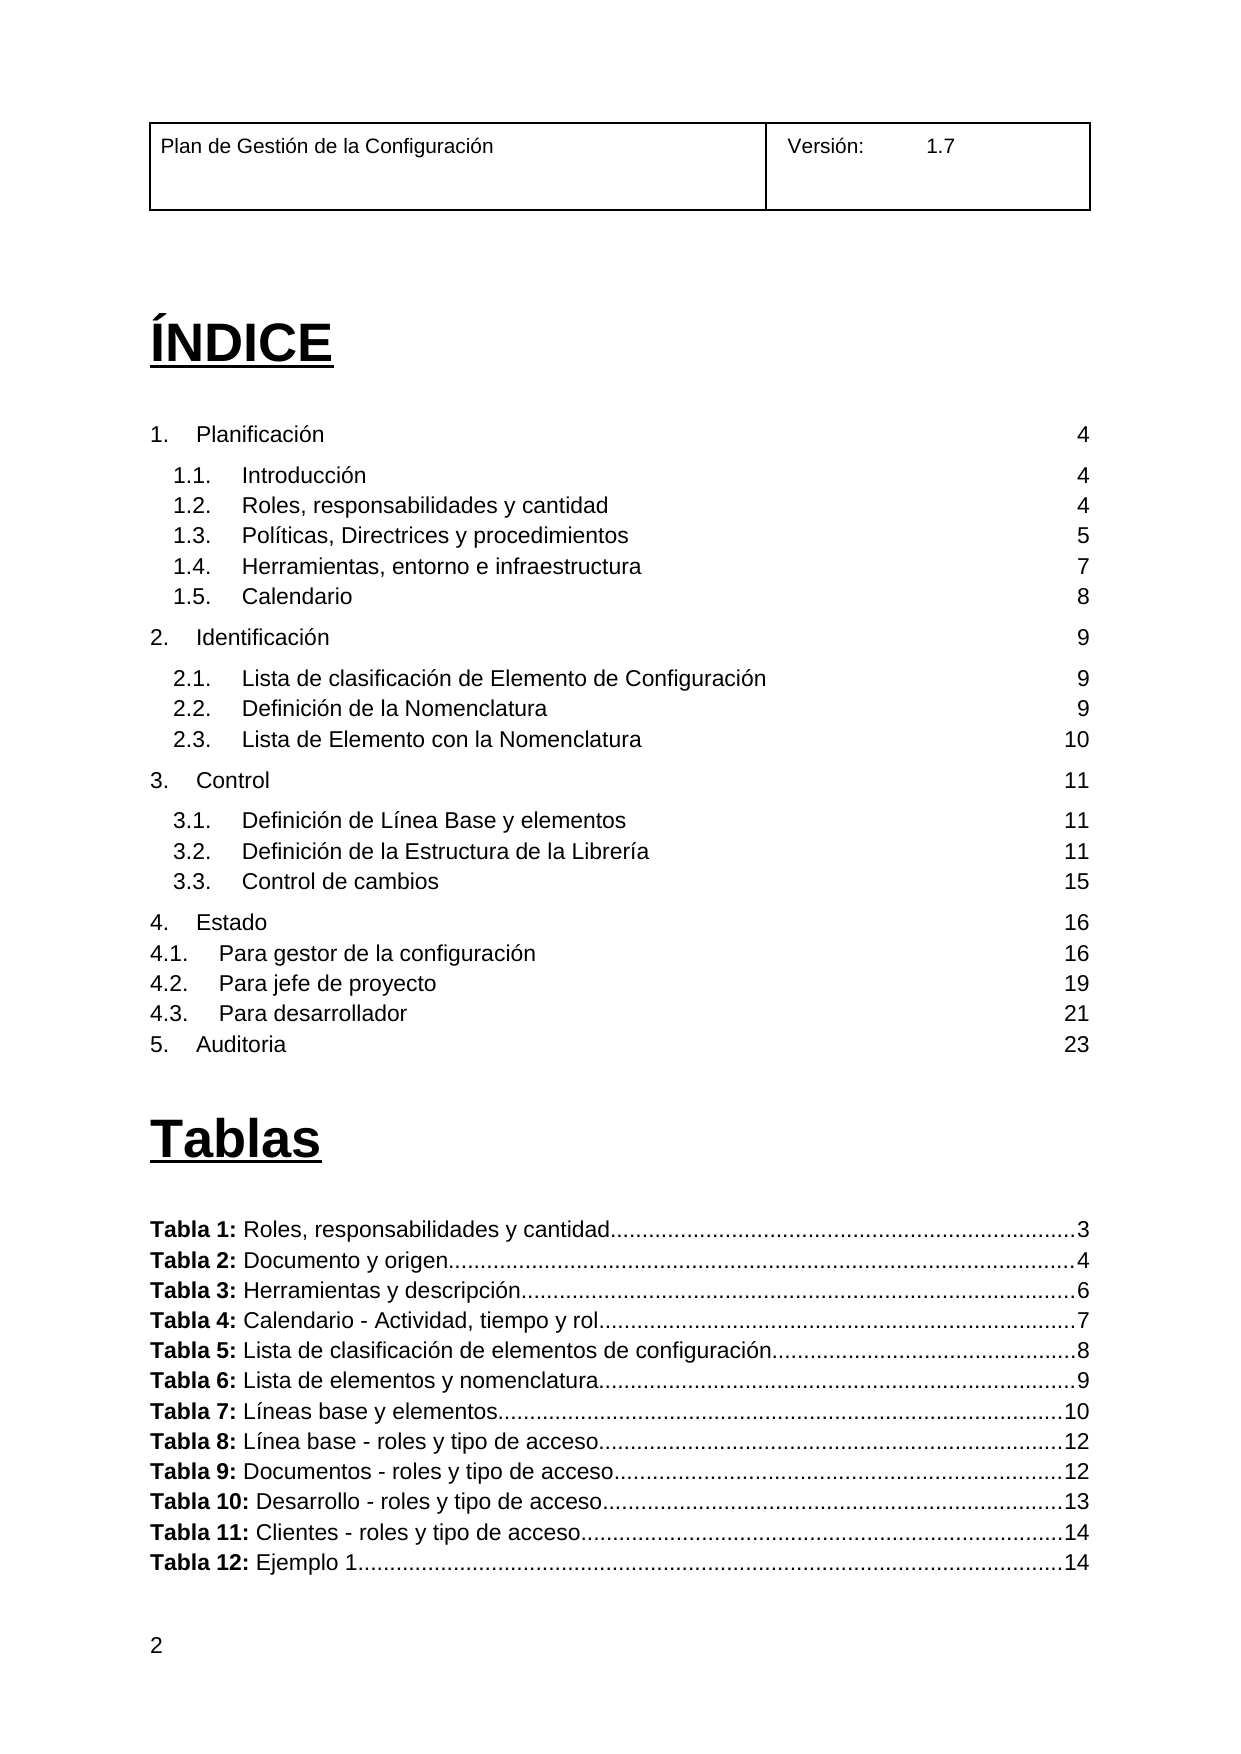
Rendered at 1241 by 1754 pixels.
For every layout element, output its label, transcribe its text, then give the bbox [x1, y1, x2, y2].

text Tabla 4: Calendario - Actividad, tiempo y rol 7 [150, 1307, 1090, 1333]
title ÍNDICE [150, 311, 1090, 373]
text Tabla 8: Línea base - roles y tipo de acceso 12 [150, 1428, 1090, 1454]
text Tabla 5: Lista de clasificación de elementos de configuración 8 [150, 1337, 1090, 1364]
text Tabla 2: Documento y origen 4 [150, 1247, 1090, 1273]
text Tabla 6: Lista de elementos y nomenclatura 9 [150, 1367, 1090, 1394]
text Tabla 12: Ejemplo 1 14 [150, 1549, 1090, 1575]
text Tabla 1: Roles, responsabilidades y cantidad 3 [150, 1216, 1090, 1243]
text Tabla 7: Líneas base y elementos 10 [150, 1398, 1090, 1424]
text Tabla 3: Herramientas y descripción 6 [150, 1277, 1090, 1303]
text Tabla 10: Desarrollo - roles y tipo de acceso 13 [150, 1488, 1090, 1515]
text Tabla 9: Documentos - roles y tipo de acceso 12 [150, 1458, 1090, 1484]
title Tablas [150, 1106, 1090, 1169]
text Tabla 11: Clientes - roles y tipo de acceso 14 [150, 1518, 1090, 1545]
